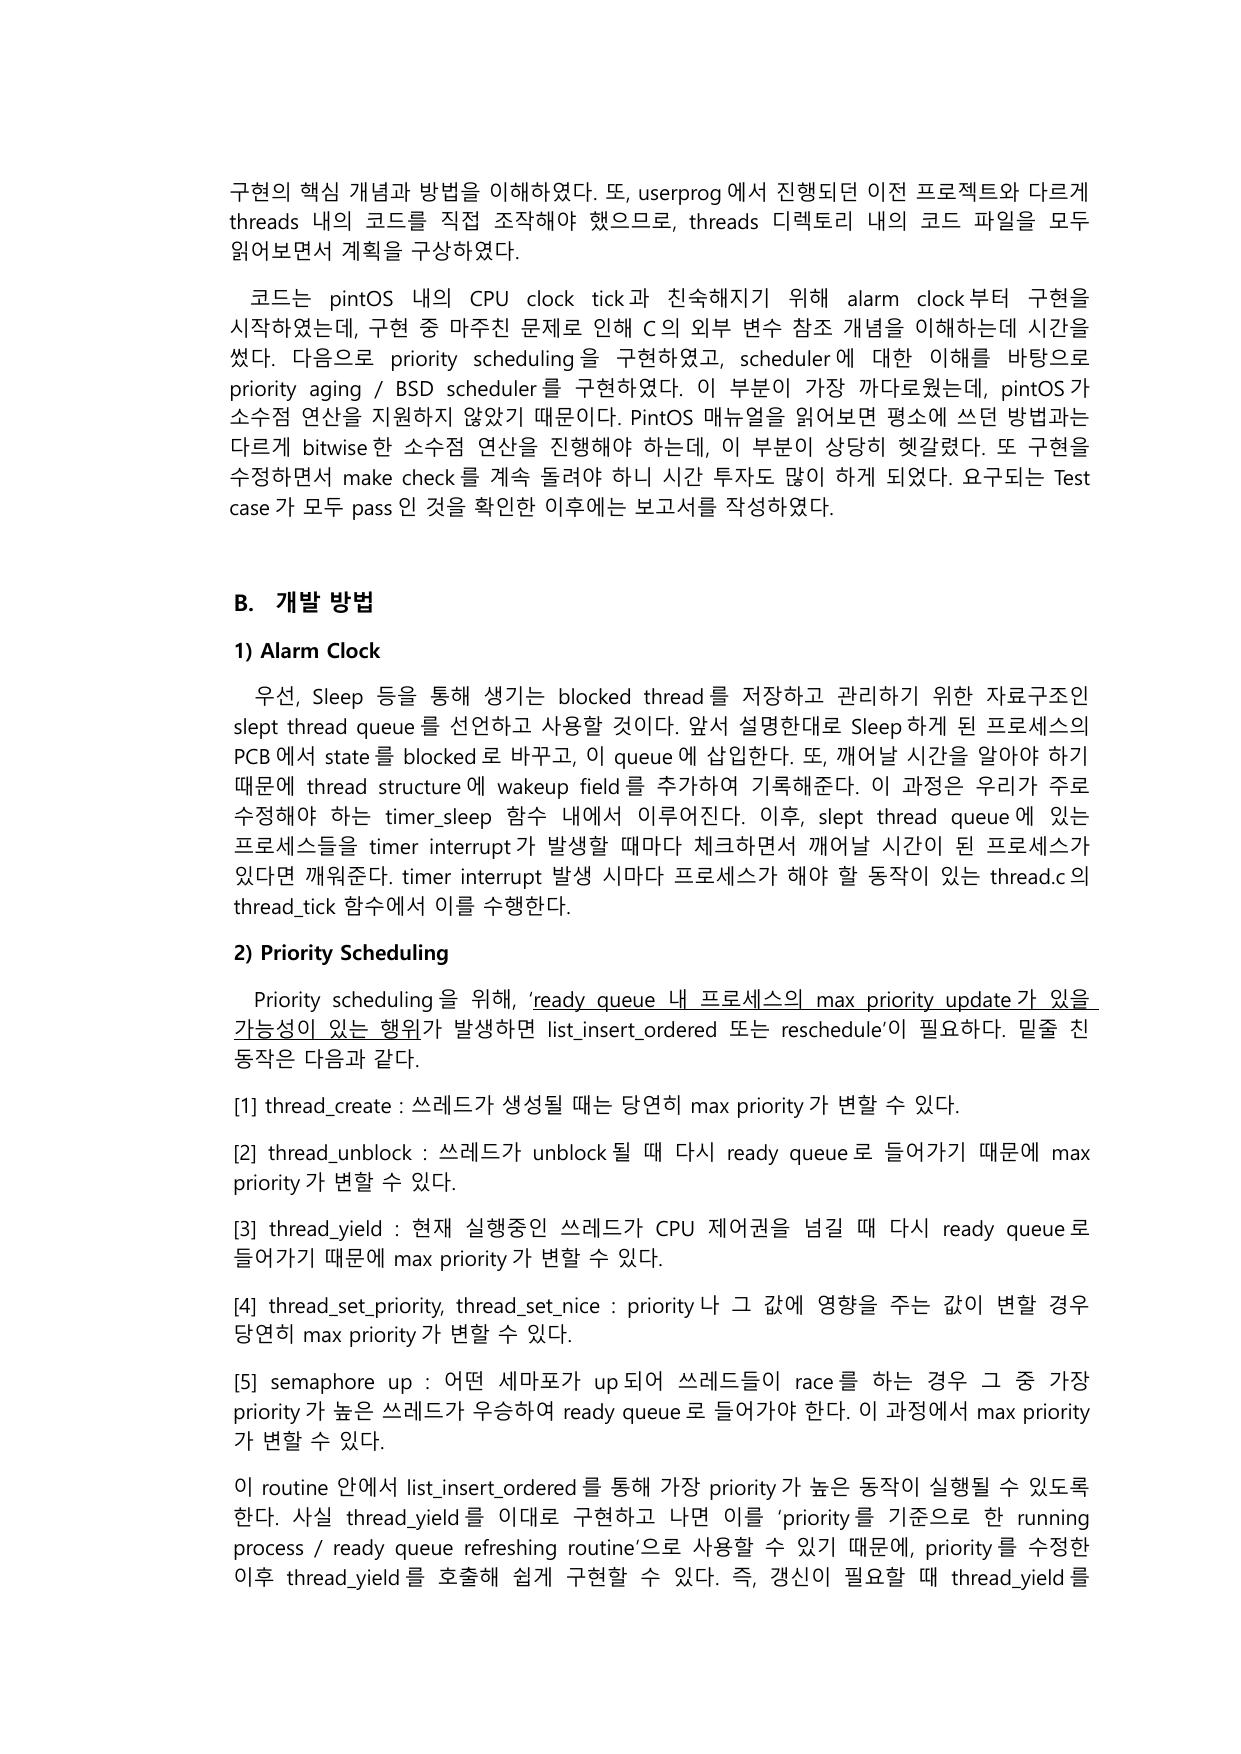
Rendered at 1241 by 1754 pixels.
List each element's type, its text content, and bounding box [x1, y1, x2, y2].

text 코드는 pintOS 내의 CPU clock tick과 친숙해지기 위해 alarm clock부터 구현을 시작하였는데, 구현 중 마주친 문제로 인해 C의 외부 변수 참조 개념을 이해하는데 시간을 썼다. 다음으로 priority scheduling을 구현하였고, scheduler에 대한 이해를 바탕으로 priority aging / BSD scheduler를 구현하였다. 이 부분이 가장 까다로웠는데, pintOS가 소수점 연산을 지원하지 않았기 때문이다. PintOS 매뉴얼을 읽어보면 평소에 쓰던 방법과는 다르게 bitwise한 소수점 연산을 진행해야 하는데, 이 부분이 상당히 헷갈렸다. 또 구현을 수정하면서 make check를 계속 돌려야 하니 시간 투자도 많이 하게 되었다. 요구되는 Test case가 모두 pass인 것을 확인한 이후에는 보고서를 작성하였다. [229, 283, 1090, 521]
text [2] thread_unblock : 쓰레드가 unblock될 때 다시 ready queue로 들어가기 때문에 max priority가 변할 수 있다. [233, 1137, 1090, 1195]
text Priority scheduling을 위해, ‘ready queue 내 프로세스의 max priority update가 있을 가능성이 있는 행위가 발생하면 list_insert_ordered 또는 reschedule’이 필요하다. 밑줄 친 동작은 다음과 같다. [233, 984, 1090, 1072]
text [1] thread_create : 쓰레드가 생성될 때는 당연히 max priority가 변할 수 있다. [150, 1091, 1090, 1118]
text 1) Alarm Clock [233, 636, 1090, 663]
text [5] semaphore up : 어떤 세마포가 up되어 쓰레드들이 race를 하는 경우 그 중 가장 priority가 높은 쓰레드가 우승하여 ready queue로 들어가야 한다. 이 과정에서 max priority가 변할 수 있다. [233, 1367, 1090, 1454]
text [233, 1473, 1090, 1591]
text [4] thread_set_priority, thread_set_nice : priority나 그 값에 영향을 주는 값이 변할 경우 당연히 max priority가 변할 수 있다. [233, 1290, 1090, 1348]
text 우선, Sleep 등을 통해 생기는 blocked thread를 저장하고 관리하기 위한 자료구조인 slept thread queue를 선언하고 사용할 것이다. 앞서 설명한대로 Sleep하게 된 프로세스의 PCB에서 state를 blocked로 바꾸고, 이 queue에 삽입한다. 또, 깨어날 시간을 알아야 하기 때문에 thread structure에 wakeup field를 추가하여 기록해준다. 이 과정은 우리가 주로 수정해야 하는 timer_sleep 함수 내에서 이루어진다. 이후, slept thread queue에 있는 프로세스들을 timer interrupt가 발생할 때마다 체크하면서 깨어날 시간이 된 프로세스가 있다면 깨워준다. timer interrupt 발생 시마다 프로세스가 해야 할 동작이 있는 thread.c의 thread_tick 함수에서 이를 수행한다. [233, 682, 1090, 919]
list 개발 방법 [233, 586, 1090, 616]
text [229, 177, 1090, 265]
text 2) Priority Scheduling [233, 938, 1090, 966]
text [3] thread_yield : 현재 실행중인 쓰레드가 CPU 제어권을 넘길 때 다시 ready queue로 들어가기 때문에 max priority가 변할 수 있다. [233, 1214, 1090, 1271]
